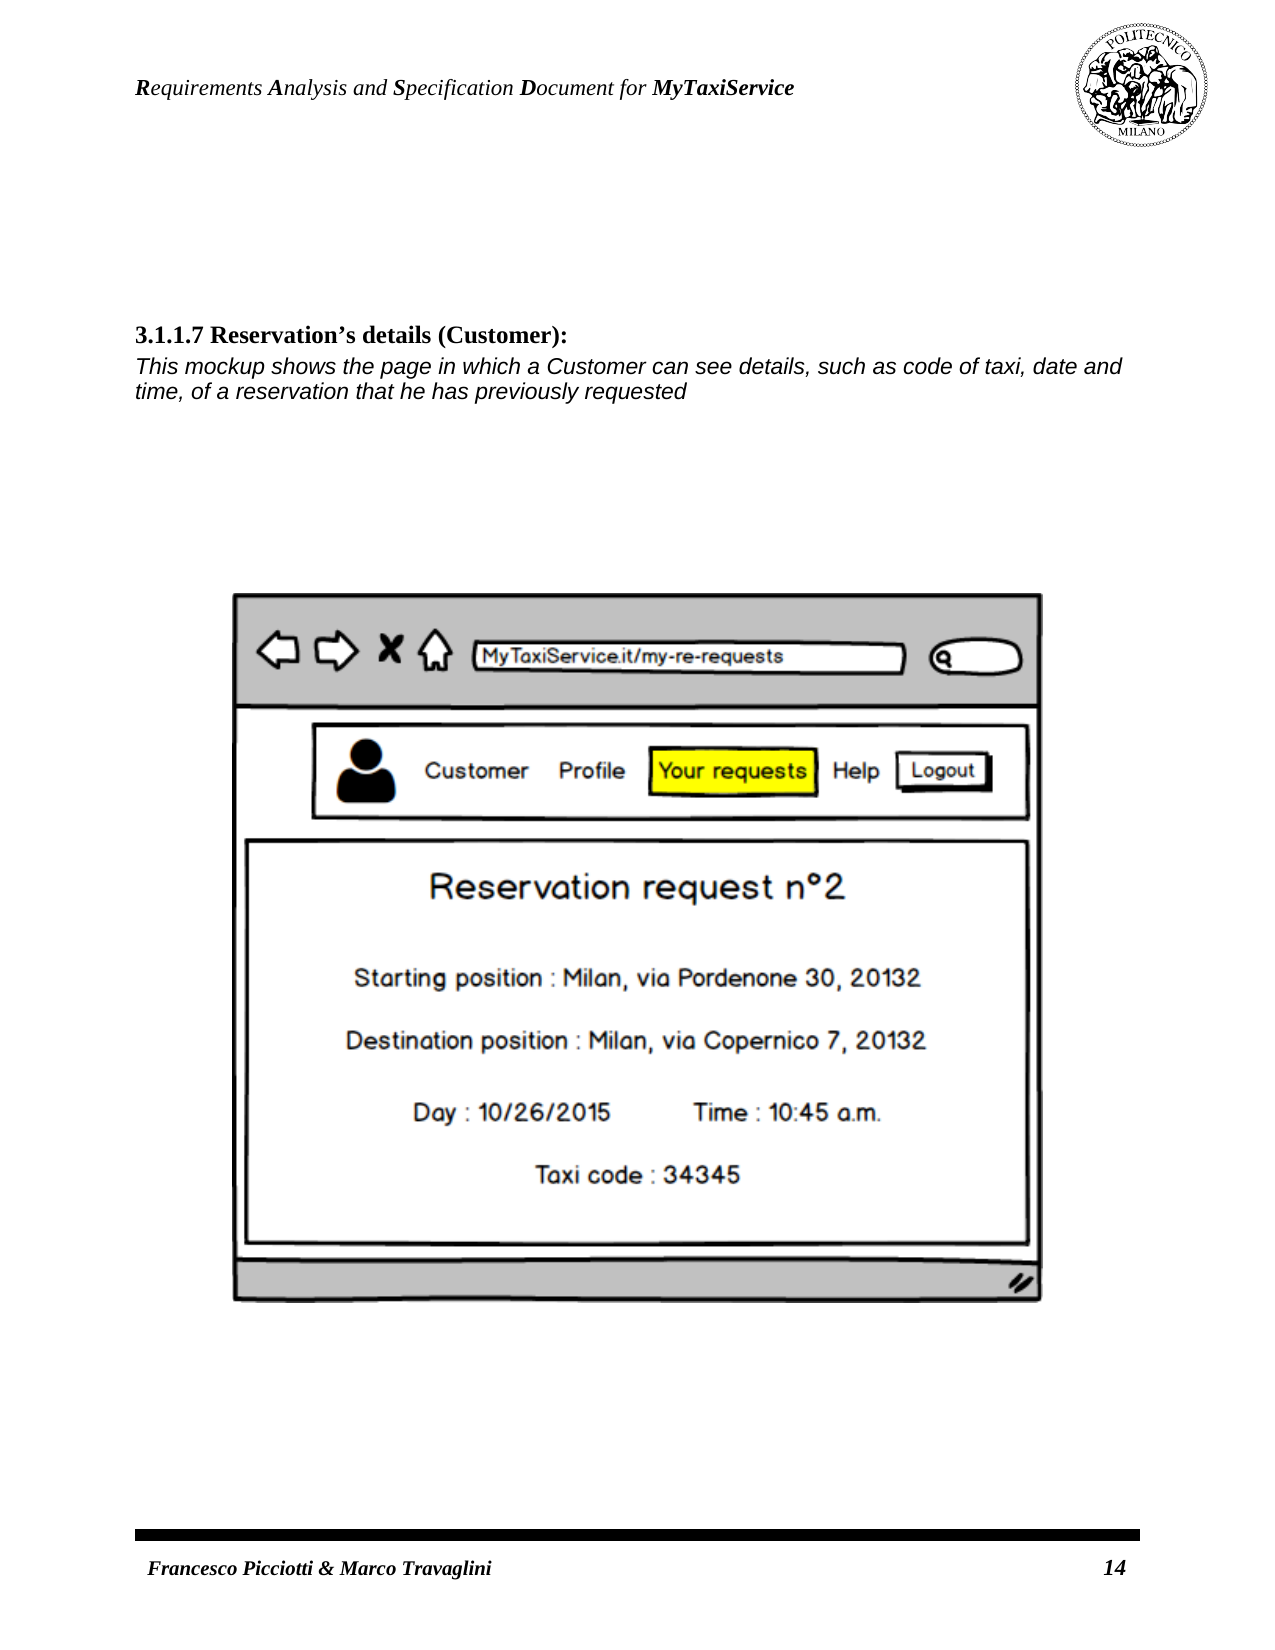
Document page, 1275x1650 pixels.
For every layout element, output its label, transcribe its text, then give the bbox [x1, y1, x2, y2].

subtitle Reservation’s details (Customer): [135, 325, 1140, 348]
picture [232, 593, 1043, 1303]
picture [1075, 23, 1208, 147]
text This mockup shows the page in which a Customer can see details, such as code of taxi, date and time, of a reservation that he has previously requested [135, 354, 1140, 404]
